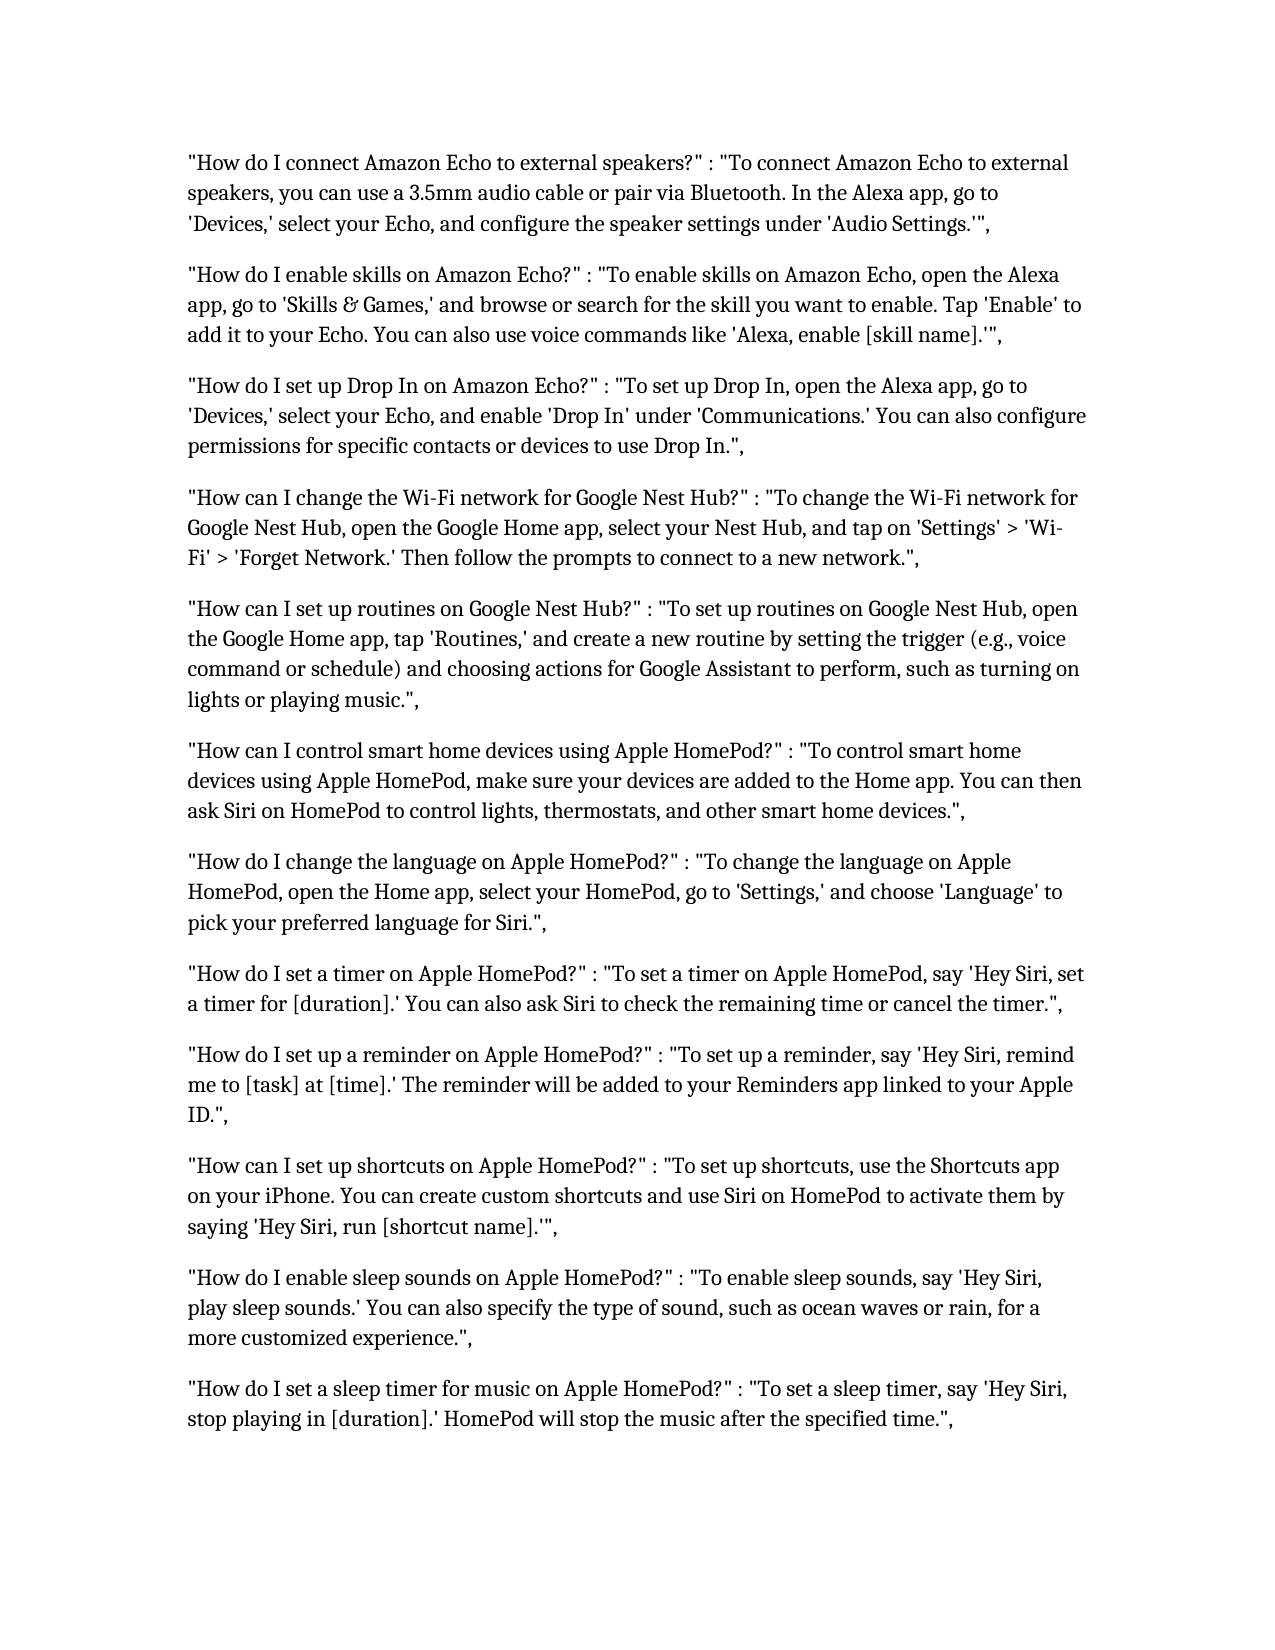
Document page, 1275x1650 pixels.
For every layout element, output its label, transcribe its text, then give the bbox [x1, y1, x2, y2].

text "How do I enable skills on Amazon Echo?" : "To enable skills on Amazon Echo, open the Alexa app, go to 'Skills & Games,' and browse or search for the skill you want to enable. Tap 'Enable' to add it to your Echo. You can also use voice commands like 'Alexa, enable [skill name].'", [187, 261, 1087, 348]
text "How can I change the Wi-Fi network for Google Nest Hub?" : "To change the Wi-Fi network for Google Nest Hub, open the Google Home app, select your Nest Hub, and tap on 'Settings' > 'Wi-Fi' > 'Forget Network.' Then follow the prompts to connect to a new network.", [187, 484, 1087, 571]
text "How can I set up routines on Google Nest Hub?" : "To set up routines on Google Nest Hub, open the Google Home app, tap 'Routines,' and create a new routine by setting the trigger (e.g., voice command or schedule) and choosing actions for Google Assistant to perform, such as turning on lights or playing music.", [187, 596, 1087, 713]
text "How do I connect Amazon Echo to external speakers?" : "To connect Amazon Echo to external speakers, you can use a 3.5mm audio cable or pair via Bluetooth. In the Alexa app, go to 'Devices,' select your Echo, and configure the speaker settings under 'Audio Settings.'", [187, 150, 1087, 237]
text "How do I set up a reminder on Apple HomePod?" : "To set up a reminder, say 'Hey Siri, remind me to [task] at [time].' The reminder will be added to your Reminders app linked to your Apple ID.", [187, 1042, 1087, 1128]
text "How do I set up Drop In on Amazon Echo?" : "To set up Drop In, open the Alexa app, go to 'Devices,' select your Echo, and enable 'Drop In' under 'Communications.' You can also configure permissions for specific contacts or devices to use Drop In.", [187, 373, 1087, 460]
text "How do I set a timer on Apple HomePod?" : "To set a timer on Apple HomePod, say 'Hey Siri, set a timer for [duration].' You can also ask Siri to check the remaining time or cancel the timer.", [187, 960, 1087, 1017]
text "How do I change the language on Apple HomePod?" : "To change the language on Apple HomePod, open the Home app, select your HomePod, go to 'Settings,' and choose 'Language' to pick your preferred language for Siri.", [187, 849, 1087, 936]
text "How can I control smart home devices using Apple HomePod?" : "To control smart home devices using Apple HomePod, make sure your devices are added to the Home app. You can then ask Siri on HomePod to control lights, thermostats, and other smart home devices.", [187, 737, 1087, 824]
text "How do I enable sleep sounds on Apple HomePod?" : "To enable sleep sounds, say 'Hey Siri, play sleep sounds.' You can also specify the type of sound, such as ocean waves or rain, for a more customized experience.", [187, 1264, 1087, 1351]
text "How can I set up shortcuts on Apple HomePod?" : "To set up shortcuts, use the Shortcuts app on your iPhone. You can create custom shortcuts and use Siri on HomePod to activate them by saying 'Hey Siri, run [shortcut name].'", [187, 1153, 1087, 1240]
text "How do I set a sleep timer for music on Apple HomePod?" : "To set a sleep timer, say 'Hey Siri, stop playing in [duration].' HomePod will stop the music after the specified time.", [187, 1376, 1087, 1433]
